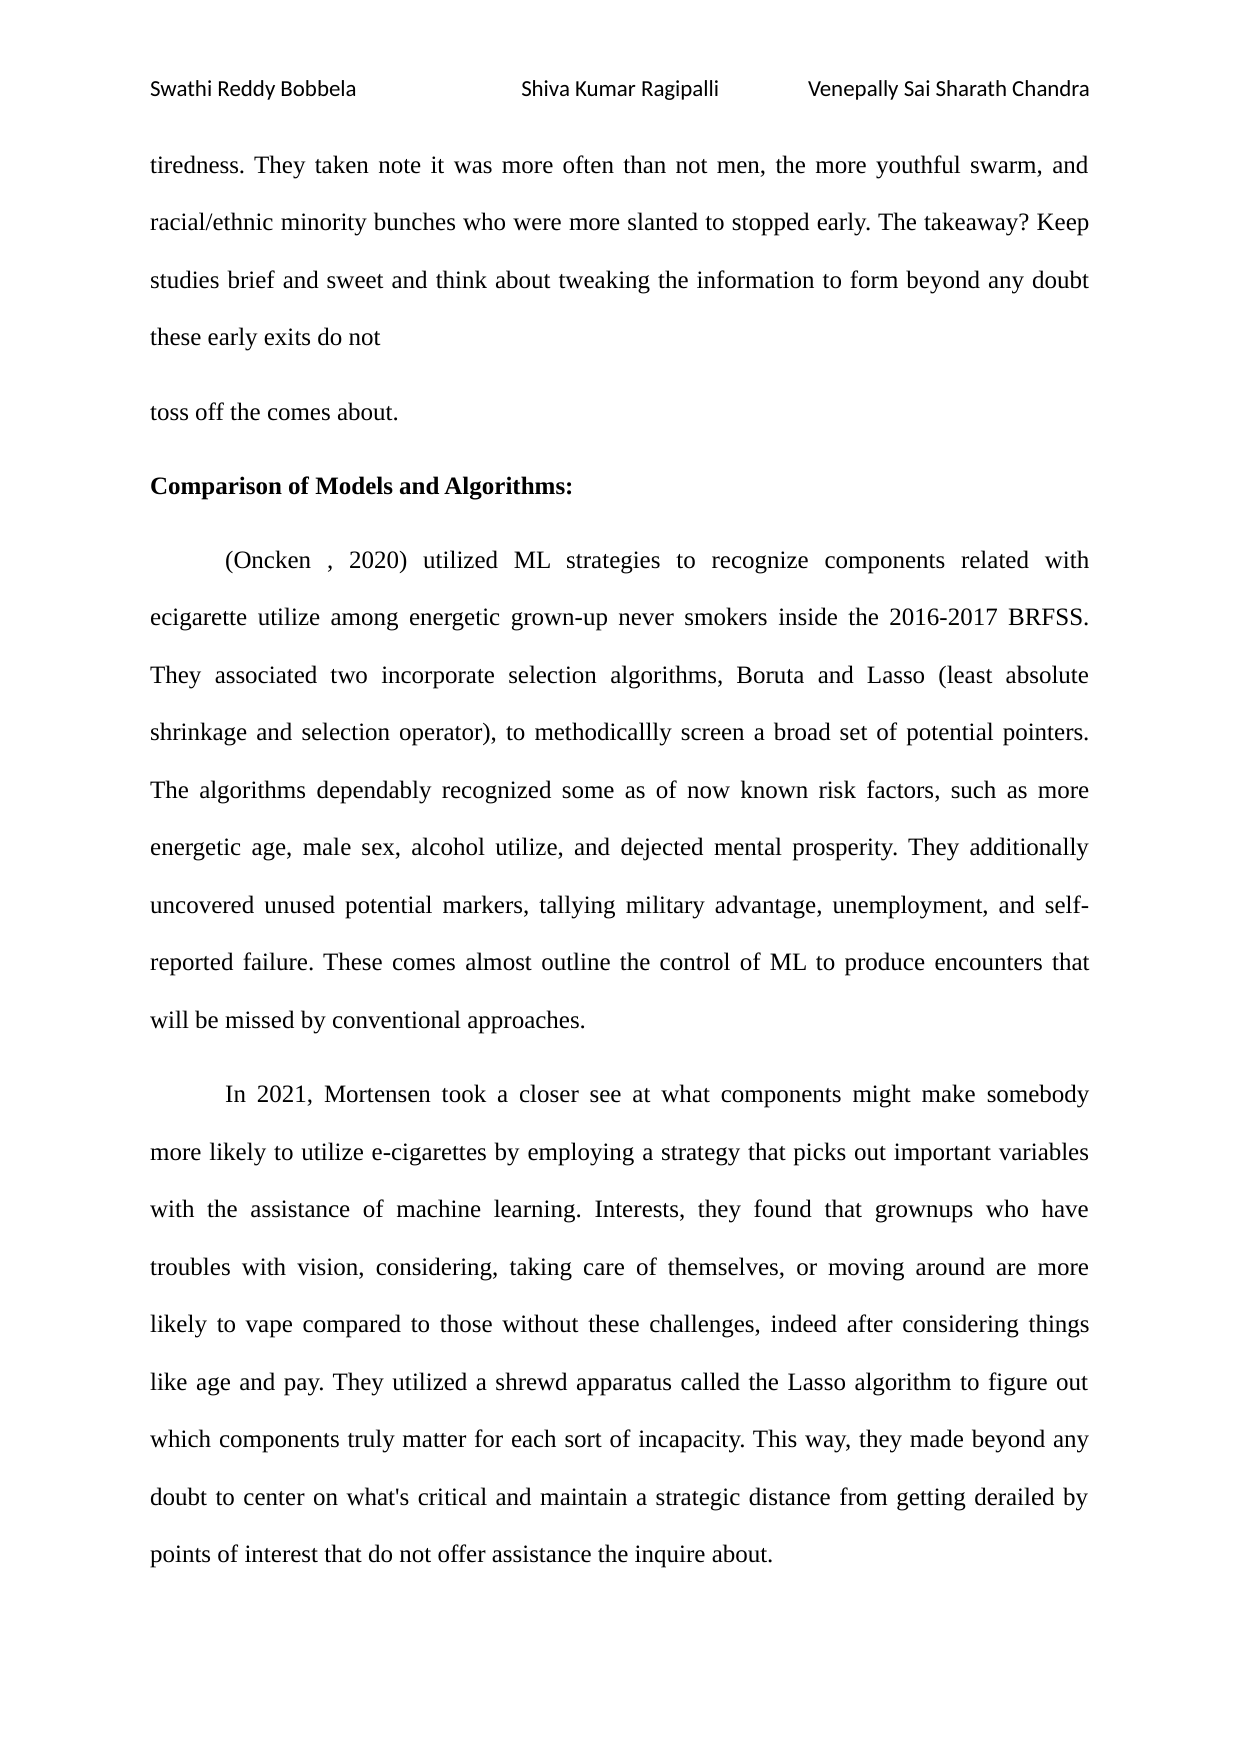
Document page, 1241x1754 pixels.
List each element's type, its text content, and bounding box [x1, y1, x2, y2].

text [150, 150, 1090, 351]
text Comparison of Models and Algorithms: [150, 471, 1090, 499]
text toss off the comes about. [150, 397, 1090, 425]
text In 2021, Mortensen took a closer see at what components might make somebody more likely to utilize e-cigarettes by employing a strategy that picks out important variables with the assistance of machine learning. Interests, they found that grownups who have troubles with vision, considering, taking care of themselves, or moving around are more likely to vape compared to those without these challenges, indeed after considering things like age and pay. They utilized a shrewd apparatus called the Lasso algorithm to figure out which components truly matter for each sort of incapacity. This way, they made beyond any doubt to center on what's critical and maintain a strategic distance from getting derailed by points of interest that do not offer assistance the inquire about. [150, 1079, 1090, 1568]
text (Oncken , 2020) utilized ML strategies to recognize components related with ecigarette utilize among energetic grown-up never smokers inside the 2016-2017 BRFSS. They associated two incorporate selection algorithms, Boruta and Lasso (least absolute shrinkage and selection operator), to methodicallly screen a broad set of potential pointers. The algorithms dependably recognized some as of now known risk factors, such as more energetic age, male sex, alcohol utilize, and dejected mental prosperity. They additionally uncovered unused potential markers, tallying military advantage, unemployment, and self-reported failure. These comes almost outline the control of ML to produce encounters that will be missed by conventional approaches. [150, 545, 1090, 1034]
